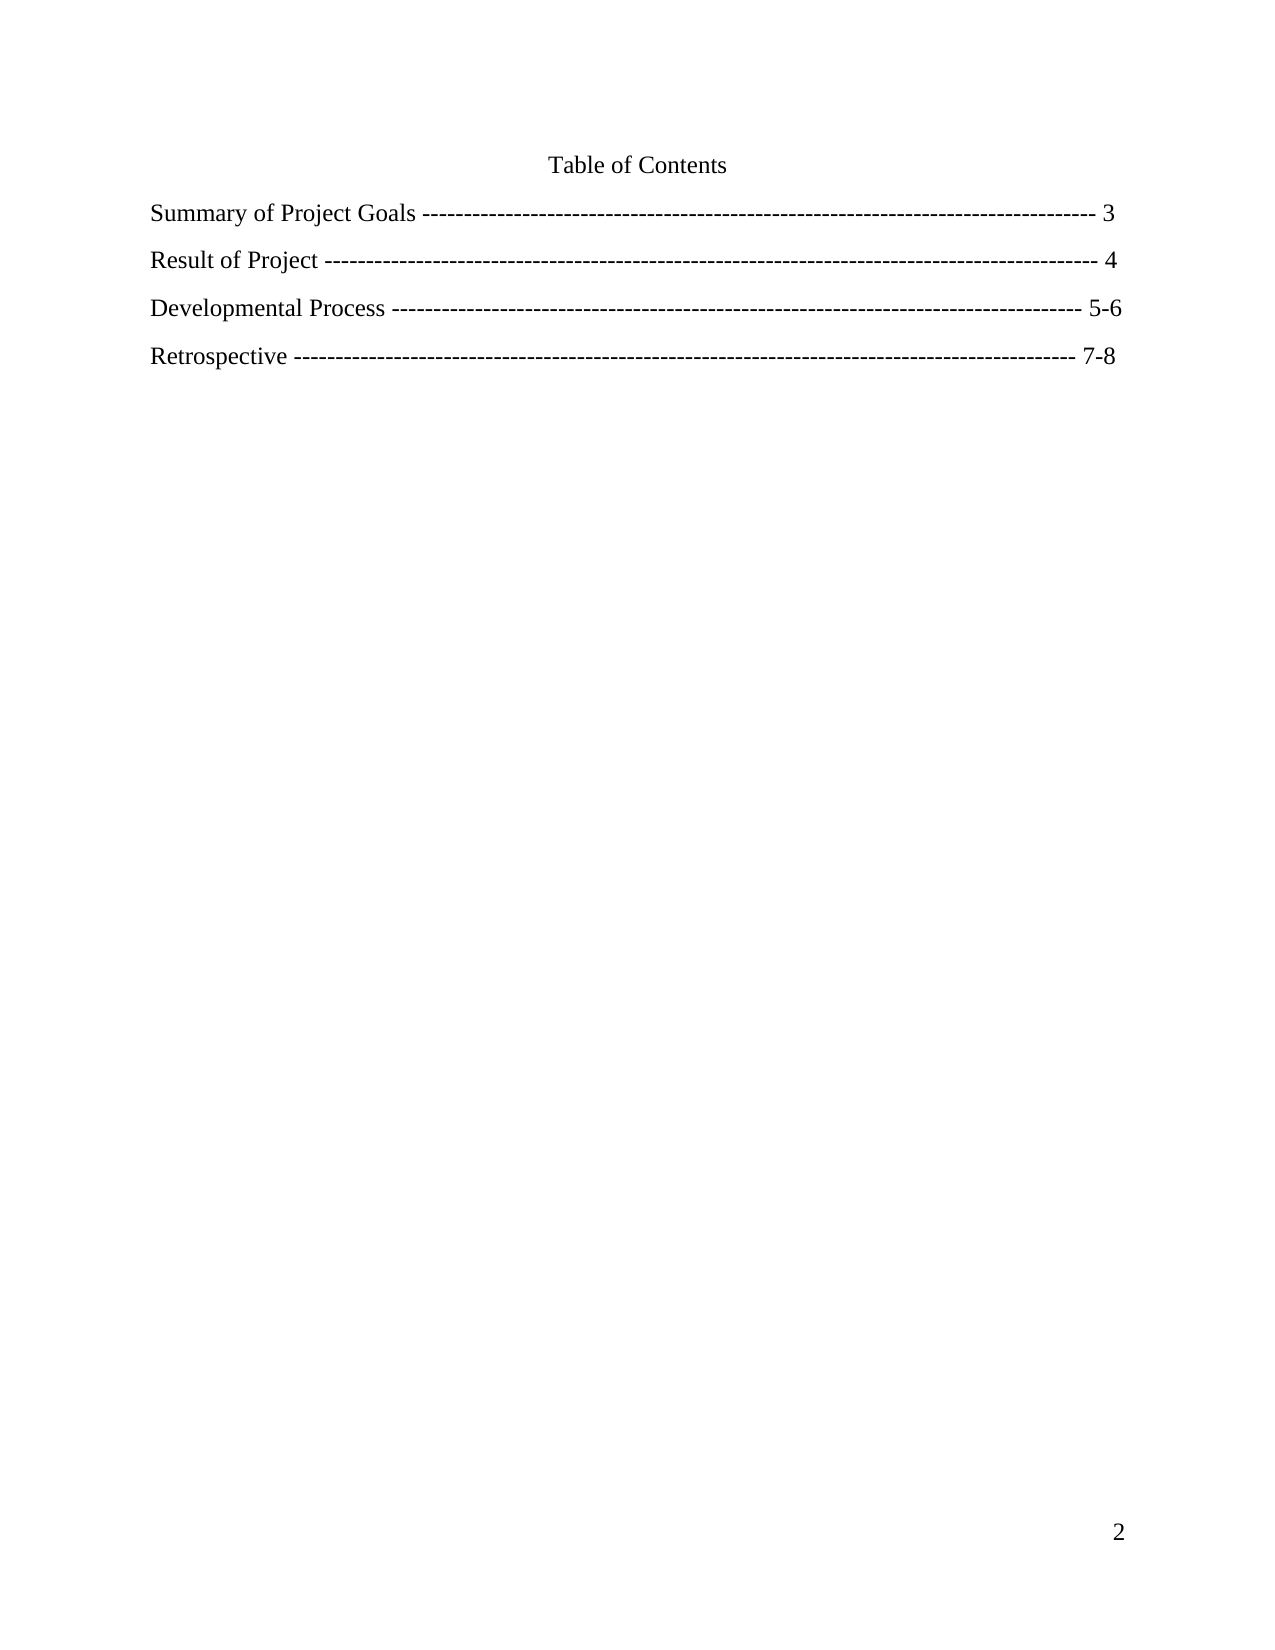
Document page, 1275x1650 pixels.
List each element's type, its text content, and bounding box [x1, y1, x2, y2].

text Summary of Project Goals --------------------------------------------------------------------------------- 3 [150, 198, 1125, 226]
text Developmental Process ----------------------------------------------------------------------------------- 5-6 [150, 293, 1125, 322]
text Retrospective ---------------------------------------------------------------------------------------------- 7-8 [150, 341, 1125, 369]
text Result of Project --------------------------------------------------------------------------------------------- 4 [150, 245, 1125, 274]
text Table of Contents [150, 150, 1125, 179]
